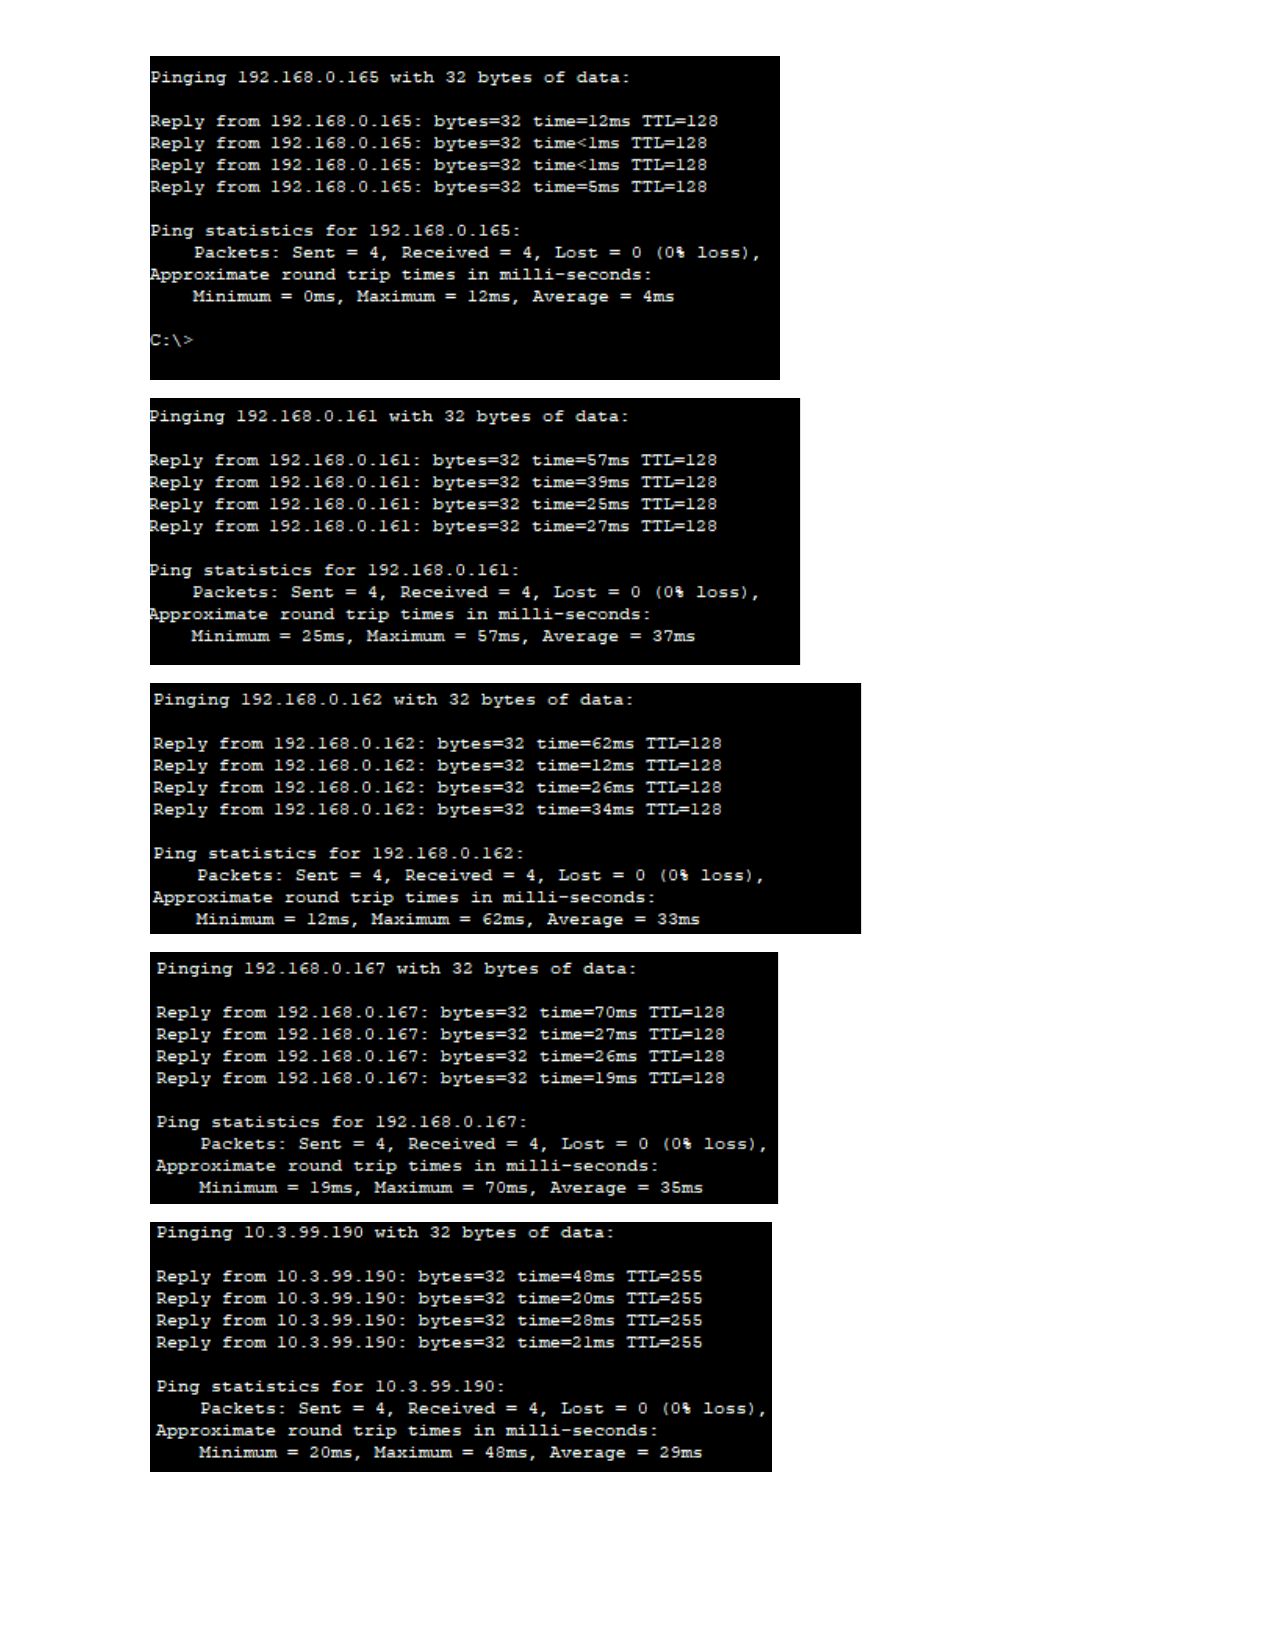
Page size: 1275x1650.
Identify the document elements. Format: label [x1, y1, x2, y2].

picture [150, 398, 800, 665]
picture [150, 56, 780, 380]
picture [150, 1222, 772, 1472]
picture [150, 683, 862, 934]
picture [150, 952, 779, 1204]
